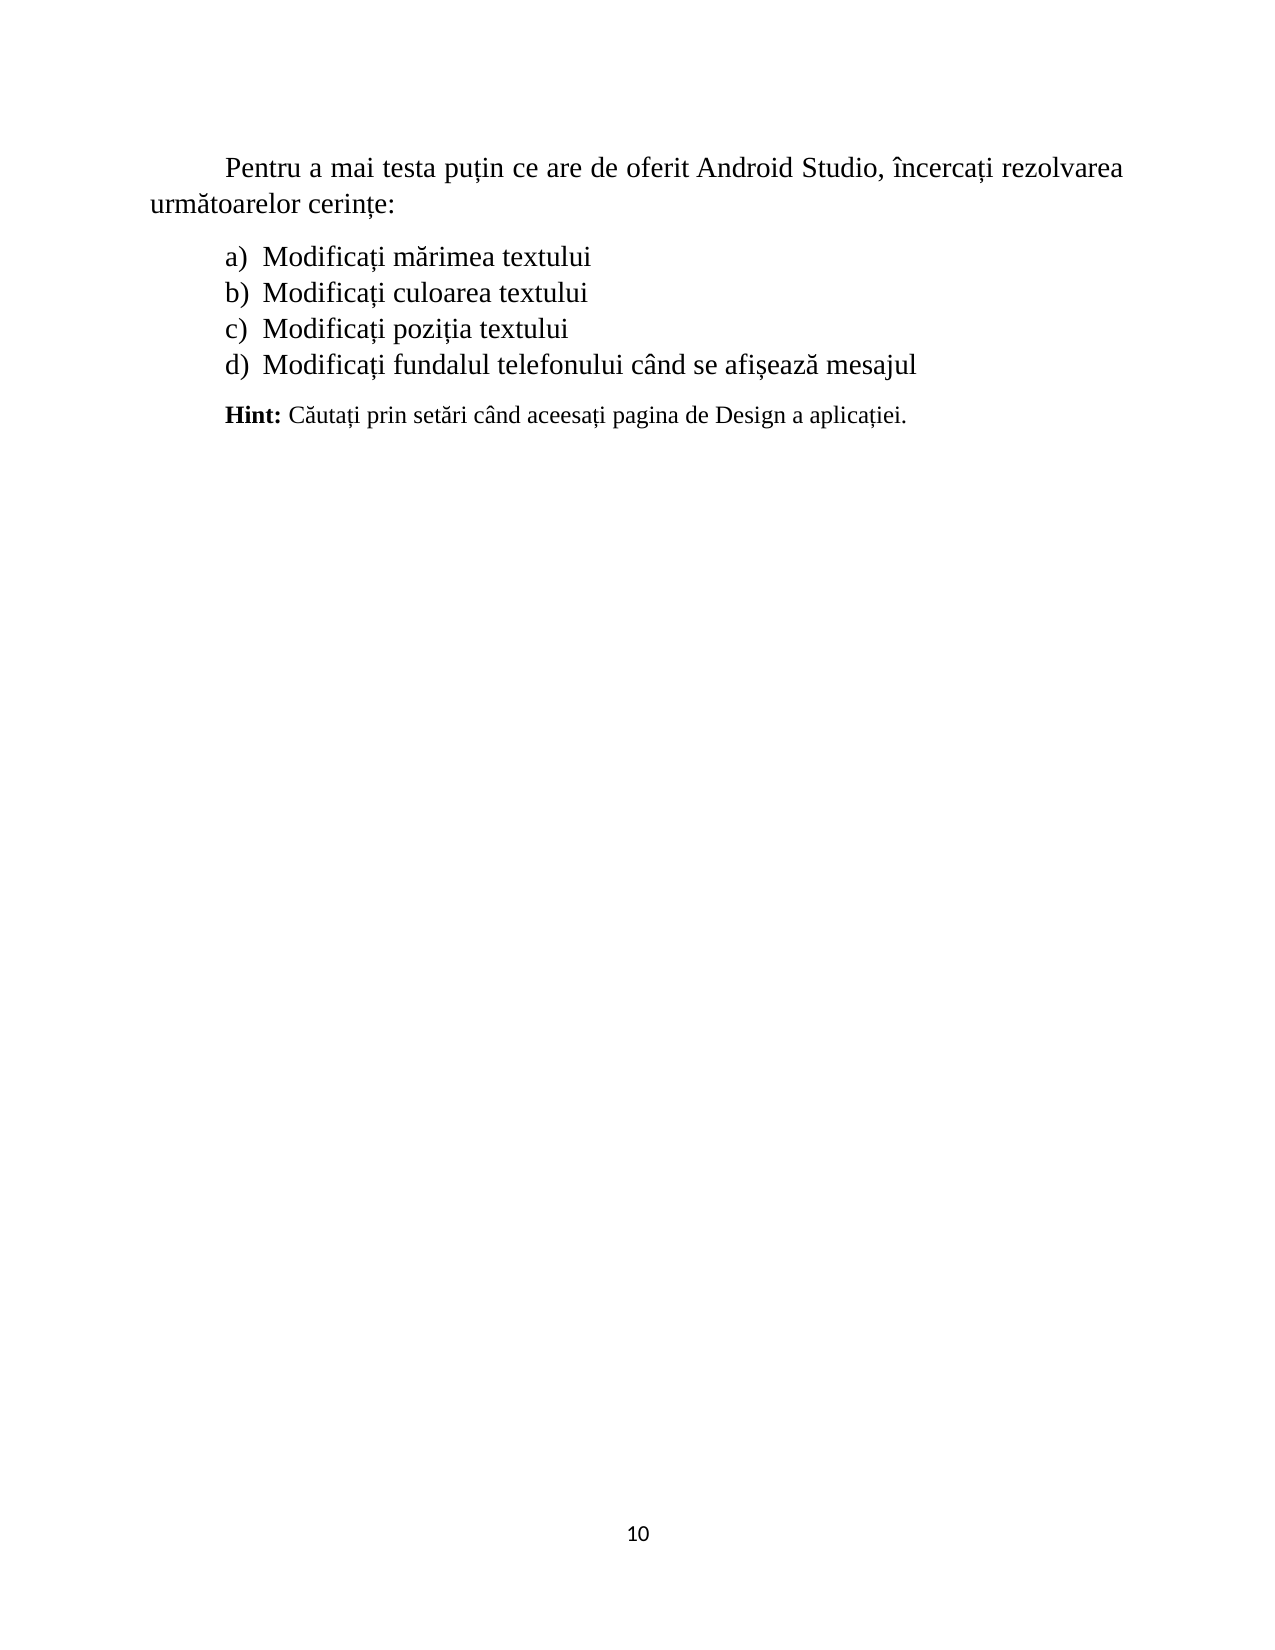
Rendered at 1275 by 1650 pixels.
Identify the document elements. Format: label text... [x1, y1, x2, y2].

list Modificați culoarea textului [225, 275, 1125, 309]
text Hint: Căutați prin setări când aceesați pagina de Design a aplicației. [225, 400, 1125, 429]
list Modificați poziția textului [225, 311, 1125, 345]
text Pentru a mai testa puțin ce are de oferit Android Studio, încercați rezolvarea următoarelor cerințe: [150, 150, 1125, 220]
list Modificați mărimea textului [225, 239, 1125, 272]
list Modificați fundalul telefonului când se afișează mesajul [225, 347, 1125, 381]
